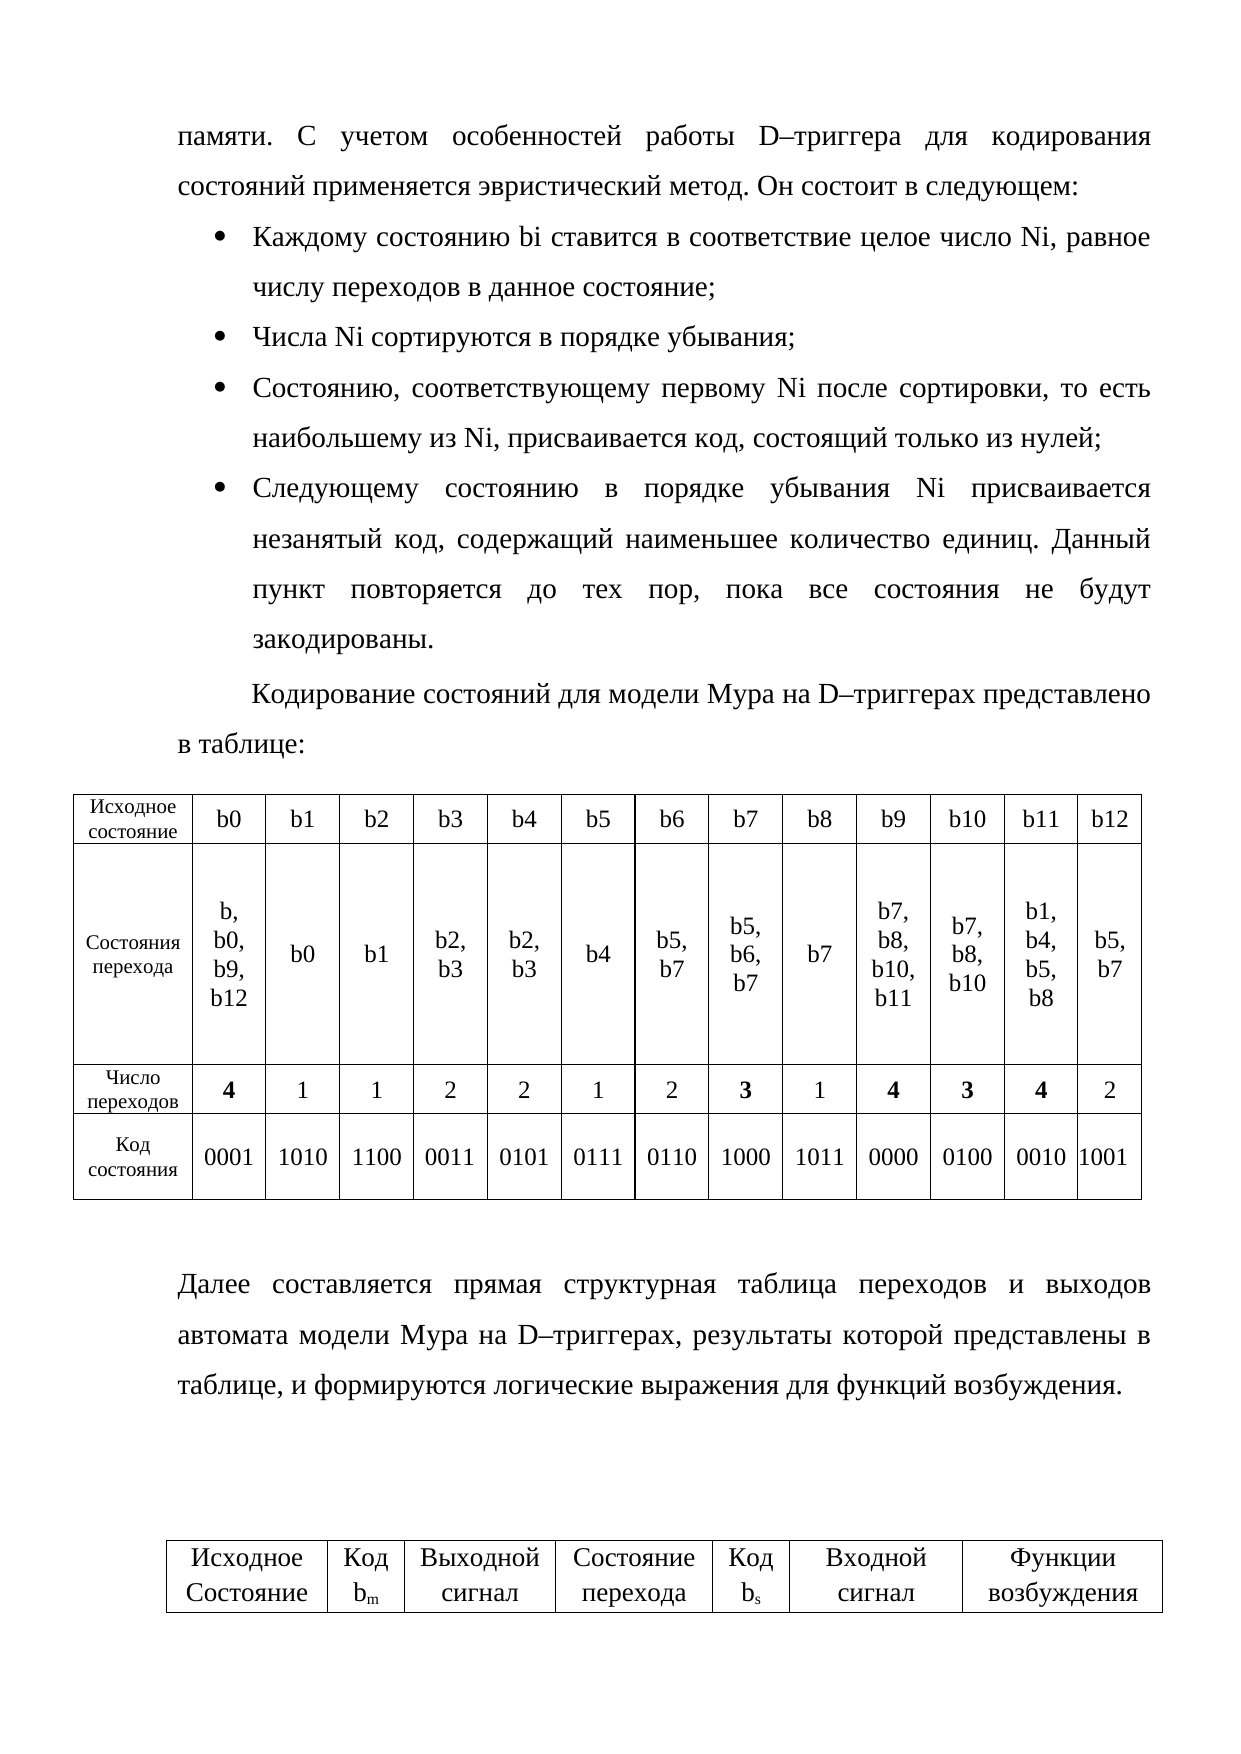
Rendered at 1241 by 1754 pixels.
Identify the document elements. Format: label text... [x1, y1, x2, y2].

table_cell 1010 [266, 1114, 339, 1198]
list Состоянию, соответствующему первому Ni после сортировки, то есть наибольшему из Ni, присваивается код, состоящий только из нулей; [215, 370, 1152, 454]
table_cell 1000 [709, 1114, 782, 1198]
table_header b5 [562, 795, 634, 843]
table_cell 1 [562, 1065, 634, 1113]
table_cell 1011 [783, 1114, 856, 1198]
text Кодирование состояний для модели Мура на D–триггерах представлено в таблице: [177, 676, 1152, 760]
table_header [790, 1541, 962, 1612]
table_cell b5, b7 [636, 844, 708, 1064]
table_header b4 [488, 795, 561, 843]
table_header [405, 1541, 555, 1612]
table_cell 3 [709, 1065, 782, 1113]
table_cell 2 [488, 1065, 561, 1113]
text Далее составляется прямая структурная таблица переходов и выходов автомата модели Мура на D–триггерах, результаты которой представлены в таблице, и формируются логические выражения для функций возбуждения. [177, 1267, 1152, 1401]
table_header b0 [193, 795, 265, 843]
table_cell 1001 [1078, 1114, 1141, 1198]
table_cell b7 [783, 844, 856, 1064]
list Каждому состоянию bi ставится в соответствие целое число Ni, равное числу переходов в данное состояние; [215, 219, 1152, 303]
table_cell b1, b4, b5, b8 [1005, 844, 1077, 1064]
list Следующему состоянию в порядке убывания Ni присваивается незанятый код, содержащий наименьшее количество единиц. Данный пункт повторяется до тех пор, пока все состояния не будут закодированы. [215, 471, 1152, 655]
table_cell Состояния перехода [74, 844, 192, 1064]
table_cell b2, b3 [488, 844, 561, 1064]
table_cell 0011 [414, 1114, 487, 1198]
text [177, 118, 1152, 202]
table_header b2 [340, 795, 413, 843]
table_cell b5,b7 [1078, 844, 1141, 1064]
table_cell b7, b8, b10, b11 [857, 844, 930, 1064]
table_header Код bm [328, 1541, 404, 1612]
table_cell Число переходов [74, 1065, 192, 1113]
table_cell b1 [340, 844, 413, 1064]
table_header b11 [1005, 795, 1077, 843]
table_cell 0110 [636, 1114, 708, 1198]
table_cell 1 [266, 1065, 339, 1113]
table_cell 0001 [193, 1114, 265, 1198]
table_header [963, 1541, 1162, 1612]
table_cell b7, b8, b10 [931, 844, 1004, 1064]
table_header b12 [1078, 795, 1141, 843]
table_header b7 [709, 795, 782, 843]
table_cell 0101 [488, 1114, 561, 1198]
table_header b10 [931, 795, 1004, 843]
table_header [167, 1541, 327, 1612]
list Числа Ni сортируются в порядке убывания; [215, 319, 1152, 353]
table_cell 2 [636, 1065, 708, 1113]
table_cell b, b0, b9, b12 [193, 844, 265, 1064]
table_cell 1 [340, 1065, 413, 1113]
table_cell 2 [1078, 1065, 1141, 1113]
table_header b3 [414, 795, 487, 843]
table_cell b4 [562, 844, 634, 1064]
table_header Код bs [713, 1541, 789, 1612]
table_cell b5, b6, b7 [709, 844, 782, 1064]
table_cell 0111 [562, 1114, 634, 1198]
table_cell 0010 [1005, 1114, 1077, 1198]
table_cell 0100 [931, 1114, 1004, 1198]
table_cell 1100 [340, 1114, 413, 1198]
table_cell 1 [783, 1065, 856, 1113]
table_cell 4 [193, 1065, 265, 1113]
table_cell 4 [1005, 1065, 1077, 1113]
table_cell 0000 [857, 1114, 930, 1198]
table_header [556, 1541, 712, 1612]
table_header b6 [636, 795, 708, 843]
table_cell 4 [857, 1065, 930, 1113]
table_cell 2 [414, 1065, 487, 1113]
table_header b1 [266, 795, 339, 843]
table_cell b2, b3 [414, 844, 487, 1064]
table_header b8 [783, 795, 856, 843]
table_cell b0 [266, 844, 339, 1064]
table_cell 3 [931, 1065, 1004, 1113]
table_header b9 [857, 795, 930, 843]
table_header Исходное состояние [74, 795, 192, 843]
table_cell Код состояния [74, 1114, 192, 1198]
